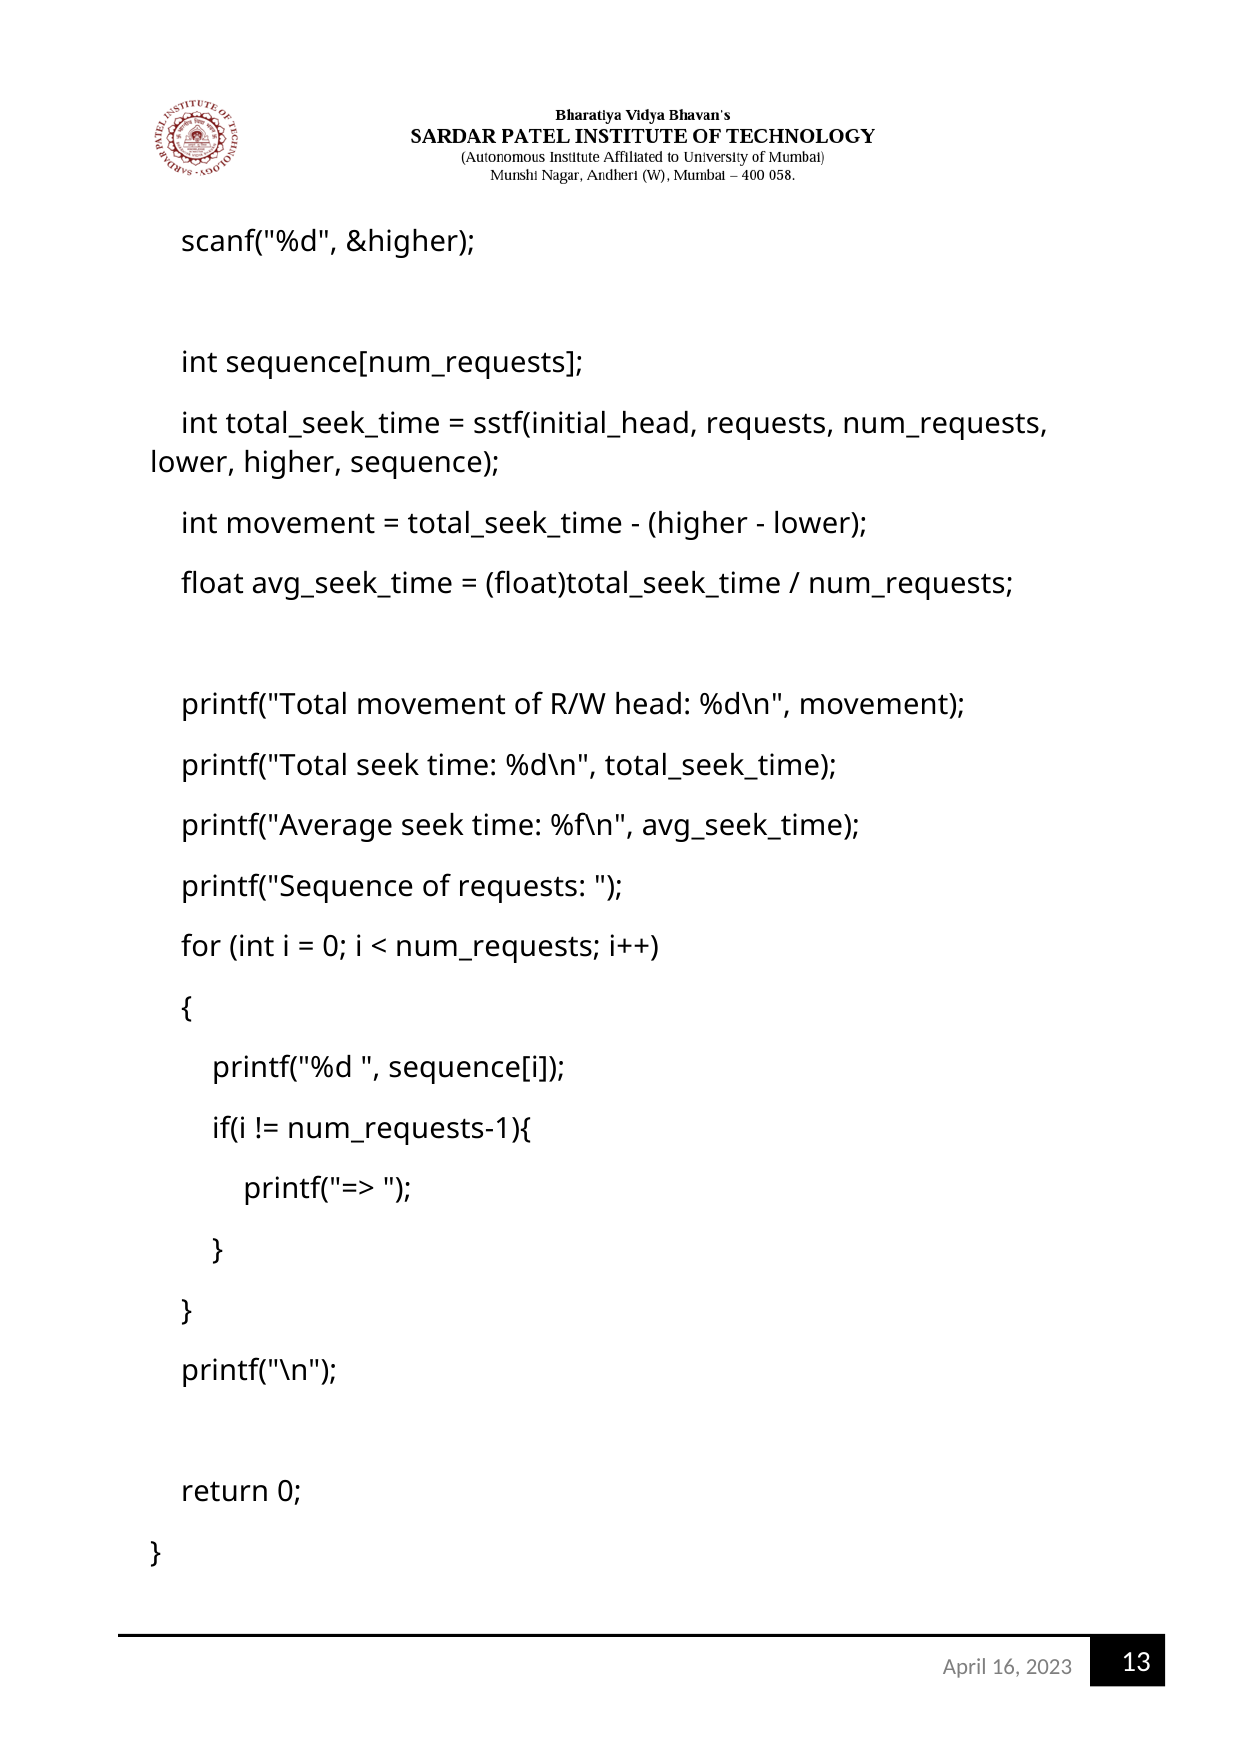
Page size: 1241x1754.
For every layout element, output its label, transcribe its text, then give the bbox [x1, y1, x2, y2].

text printf("\n"); [150, 1349, 1090, 1389]
text printf("%d ", sequence[i]); [150, 1047, 1090, 1086]
picture [150, 73, 1091, 193]
text int total_seek_time = sstf(initial_head, requests, num_requests, lower, higher, sequence); [150, 402, 1090, 481]
text printf("Sequence of requests: "); [150, 865, 1090, 905]
text int sequence[num_requests]; [150, 341, 1090, 381]
text scanf("%d", &higher); [150, 220, 1090, 260]
text printf("Total seek time: %d\n", total_seek_time); [150, 744, 1090, 784]
text return 0; [150, 1470, 1090, 1510]
text printf("Total movement of R/W head: %d\n", movement); [150, 684, 1090, 723]
text int movement = total_seek_time - (higher - lower); [150, 502, 1090, 542]
text } [150, 1228, 1090, 1268]
text { [150, 986, 1090, 1026]
text if(i != num_requests-1){ [150, 1107, 1090, 1147]
text printf("Average seek time: %f\n", avg_seek_time); [150, 805, 1090, 844]
text } [150, 1289, 1090, 1328]
text printf("=> "); [150, 1168, 1090, 1207]
text for (int i = 0; i < num_requests; i++) [150, 926, 1090, 965]
text } [150, 1531, 1090, 1571]
text float avg_seek_time = (float)total_seek_time / num_requests; [150, 563, 1090, 602]
